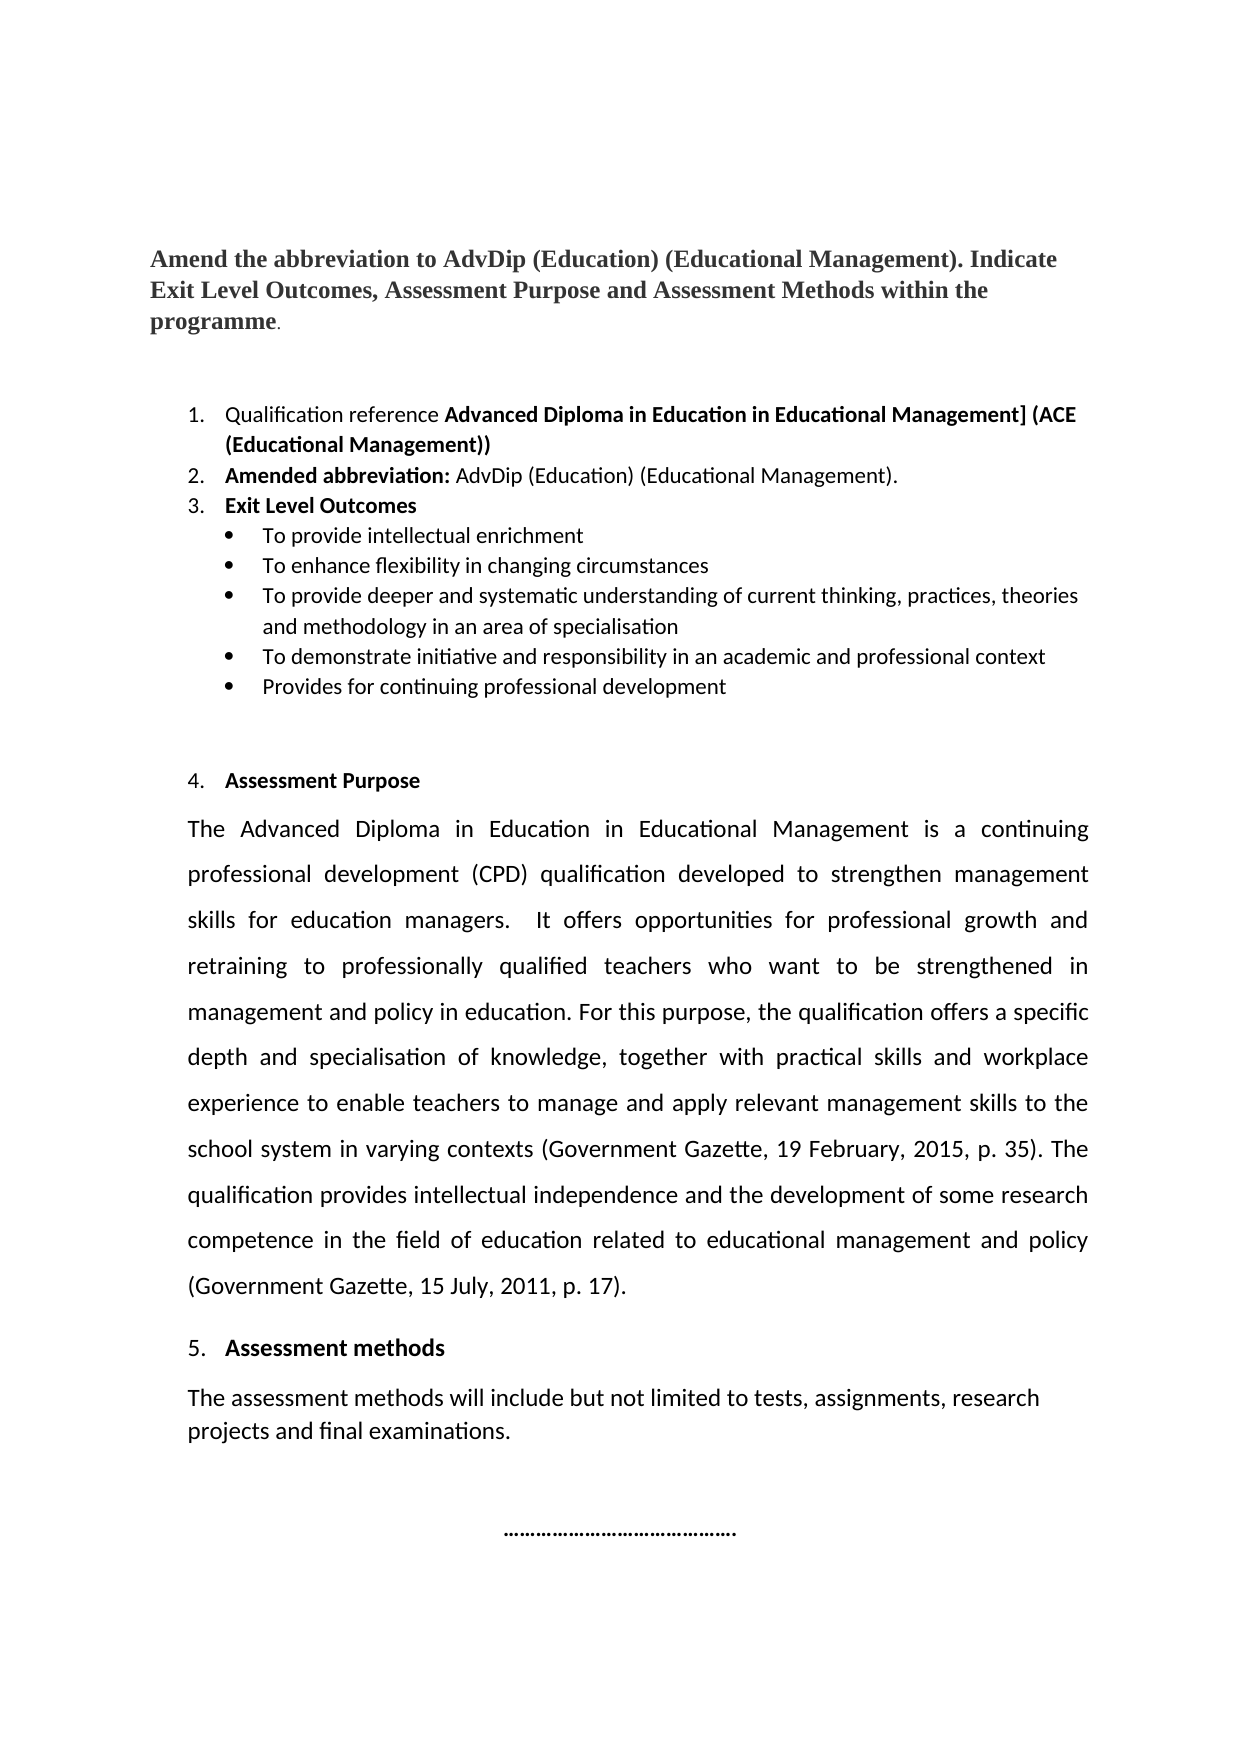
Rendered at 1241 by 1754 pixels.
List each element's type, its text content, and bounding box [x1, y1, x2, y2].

list Assessment methods [187, 1333, 1090, 1363]
text Amend the abbreviation to AdvDip (Education) (Educational Management). Indicate Exit Level Outcomes, Assessment Purpose and Assessment Methods within the programme. [150, 244, 1090, 334]
list To provide intellectual enrichment [225, 521, 1090, 549]
list To enhance flexibility in changing circumstances [225, 551, 1090, 579]
list Exit Level Outcomes [187, 491, 1090, 519]
list To demonstrate initiative and responsibility in an academic and professional context [225, 642, 1090, 670]
text The Advanced Diploma in Education in Educational Management is a continuing professional development (CPD) qualification developed to strengthen management skills for education managers. It offers opportunities for professional growth and retraining to professionally qualified teachers who want to be strengthened in management and policy in education. For this purpose, the qualification offers a specific depth and specialisation of knowledge, together with practical skills and workplace experience to enable teachers to manage and apply relevant management skills to the school system in varying contexts (Government Gazette, 19 February, 2015, p. 35). The qualification provides intellectual independence and the development of some research competence in the field of education related to educational management and policy (Government Gazette, 15 July, 2011, p. 17). [187, 813, 1090, 1301]
list Amended abbreviation: AdvDip (Education) (Educational Management). [187, 461, 1090, 489]
list Qualification reference Advanced Diploma in Education in Educational Management] (ACE (Educational Management)) [187, 400, 1090, 459]
list To provide deeper and systematic understanding of current thinking, practices, theories and methodology in an area of specialisation [225, 582, 1090, 640]
text The assessment methods will include but not limited to tests, assignments, research projects and final examinations. [187, 1382, 1090, 1446]
list Provides for continuing professional development [225, 672, 1090, 700]
list Assessment Purpose [187, 766, 1090, 794]
text ……………………………………. [150, 1514, 1090, 1542]
